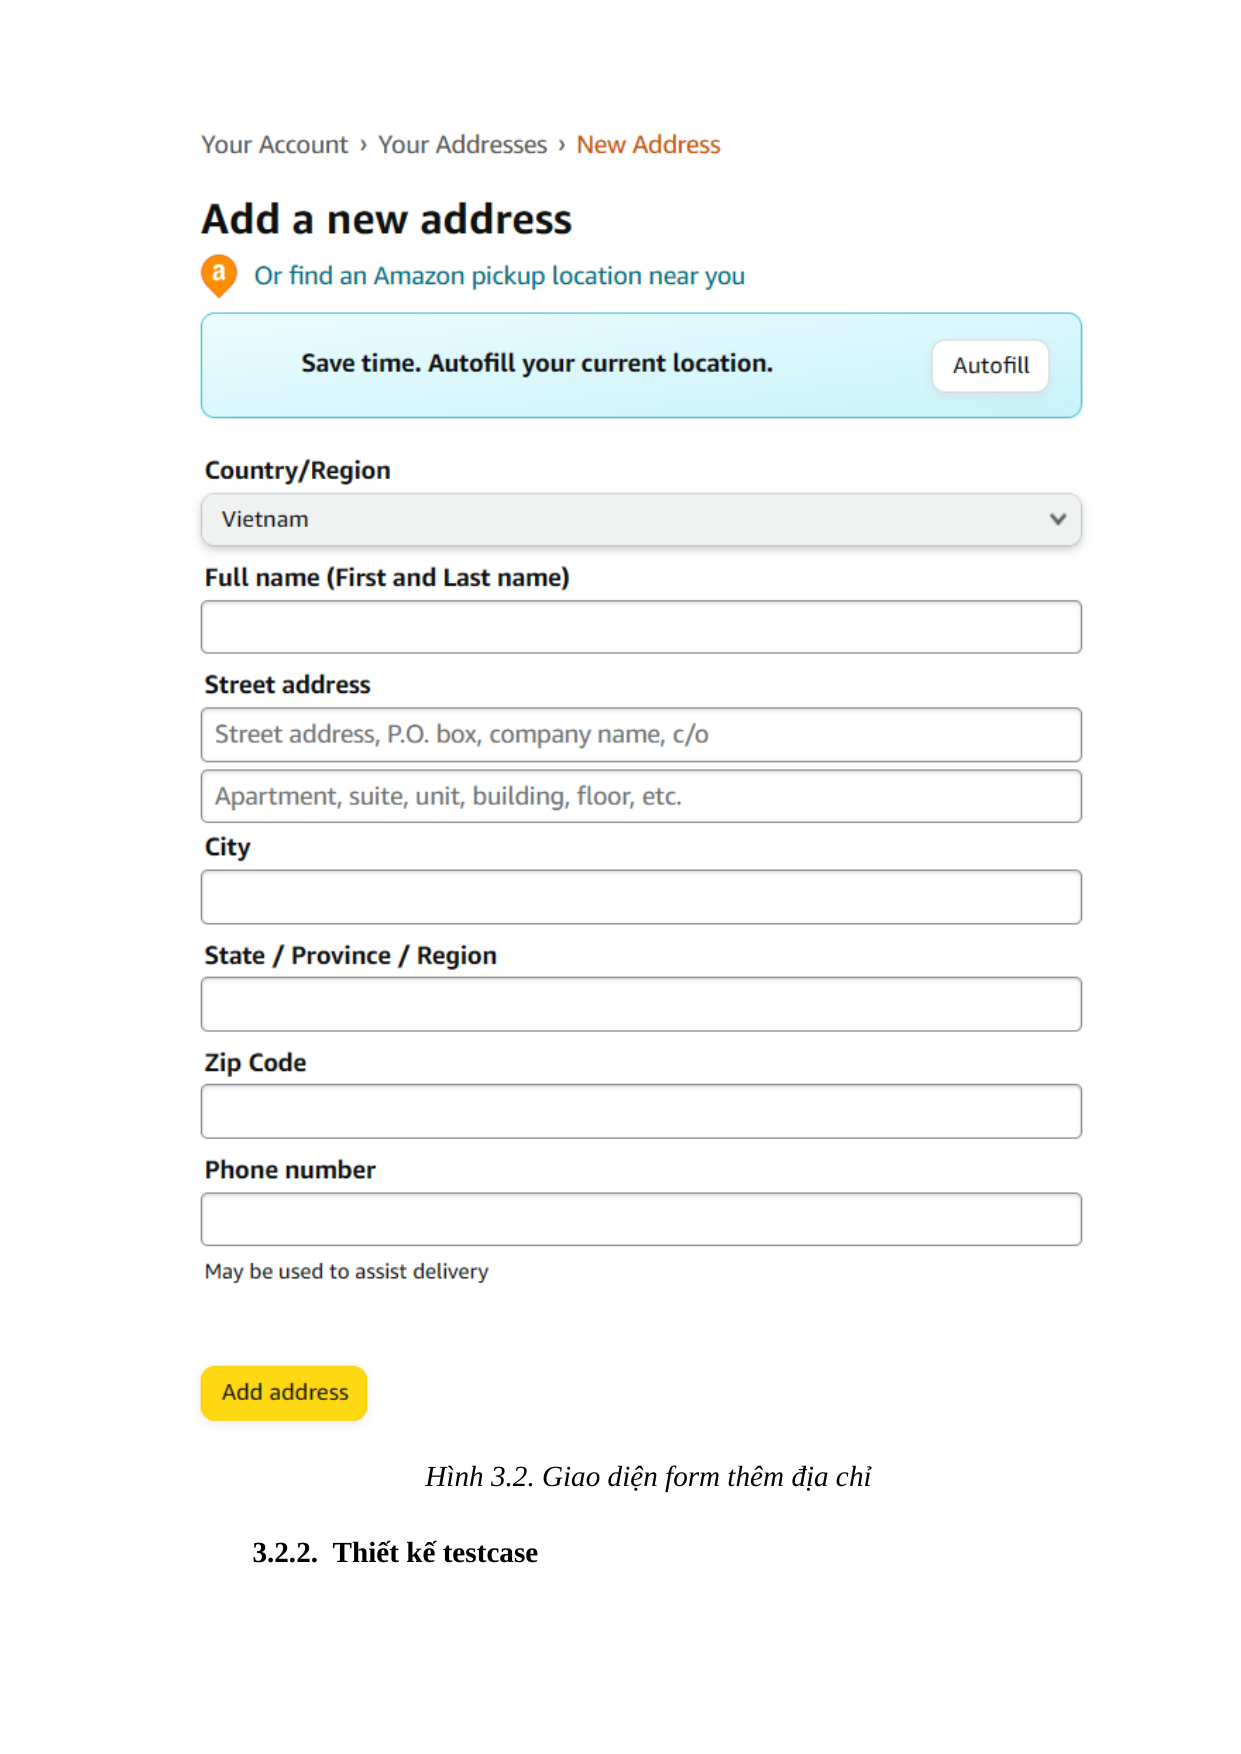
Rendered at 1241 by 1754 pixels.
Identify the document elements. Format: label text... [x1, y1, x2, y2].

subtitle Thiết kế testcase [252, 1535, 1122, 1568]
picture [177, 118, 1105, 1431]
text Hình 3.2. Giao diện form thêm địa chỉ [177, 1459, 1122, 1493]
